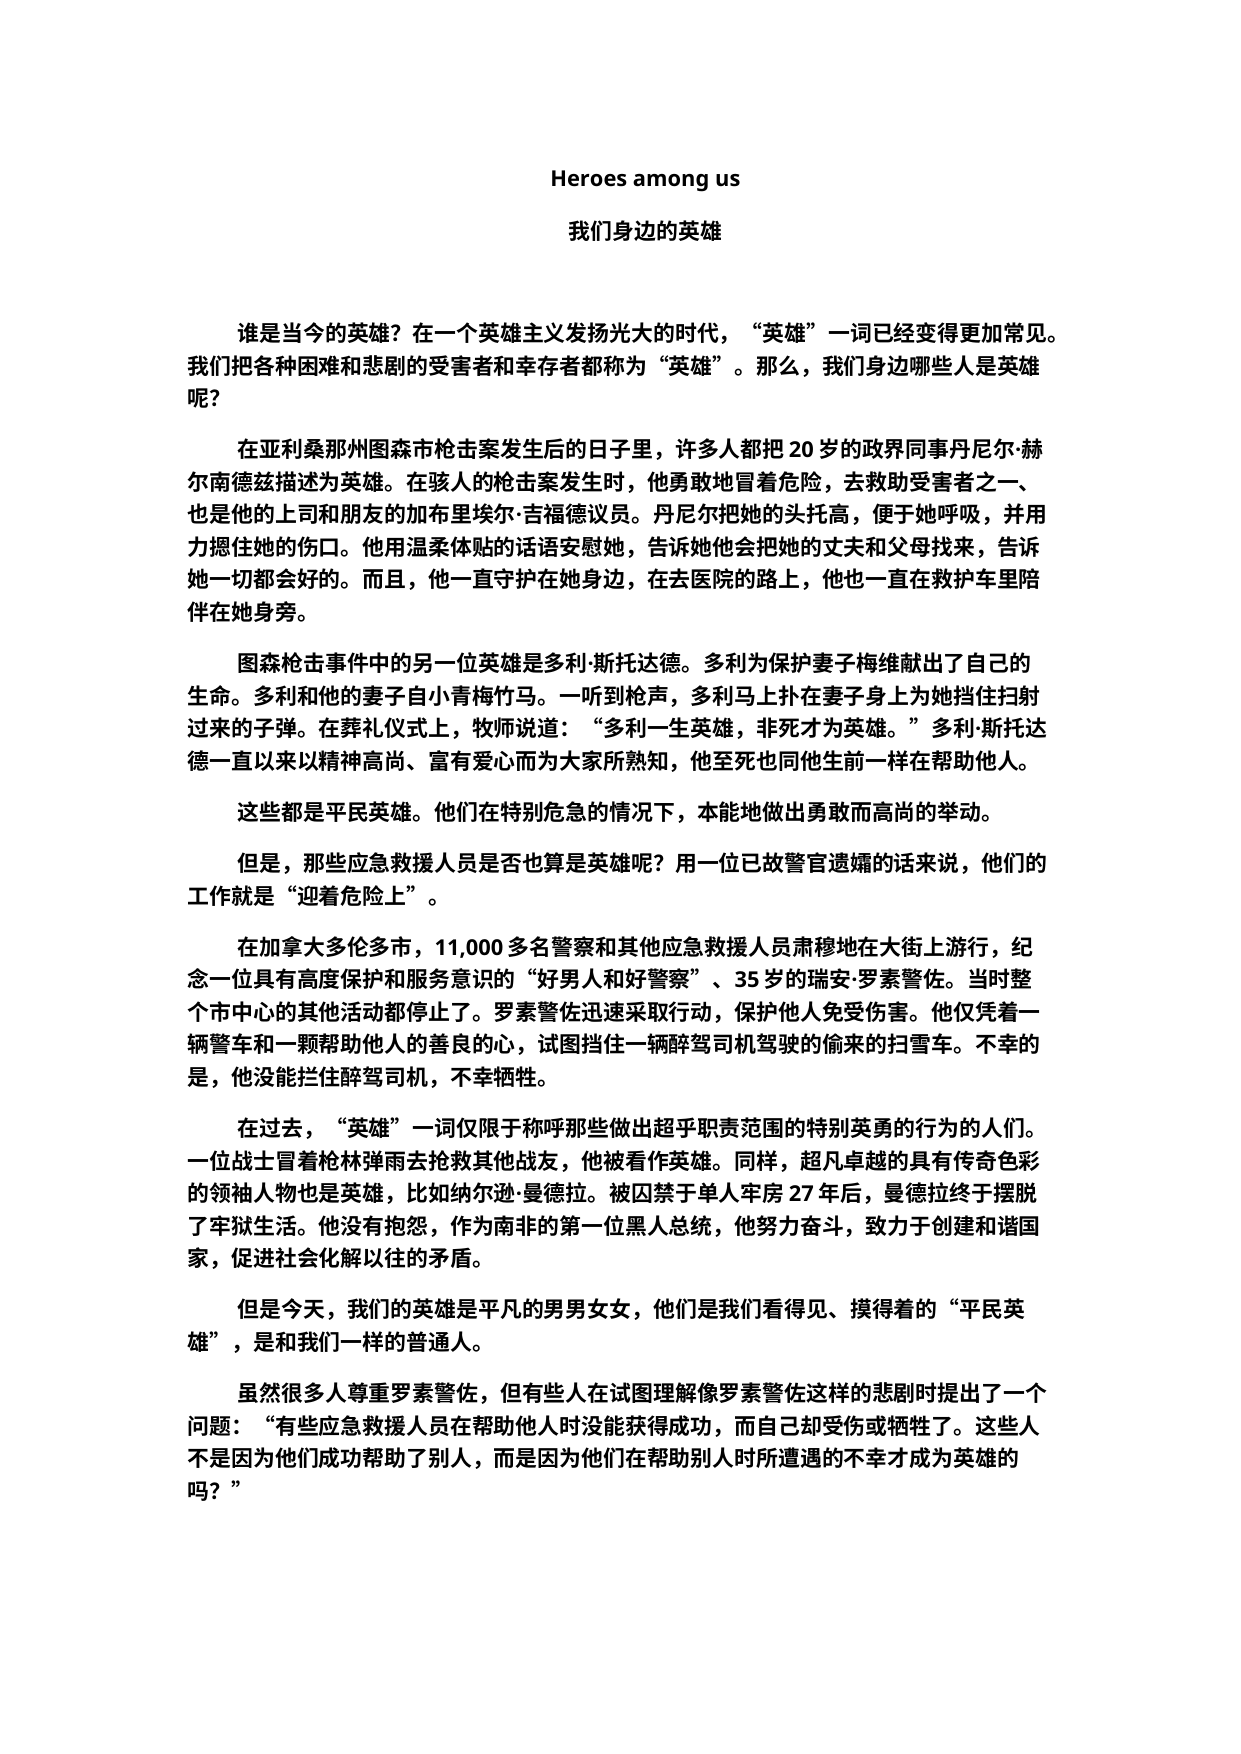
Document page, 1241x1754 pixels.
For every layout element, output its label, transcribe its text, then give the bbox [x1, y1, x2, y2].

text 虽然很多人尊重罗素警佐，但有些人在试图理解像罗素警佐这样的悲剧时提出了一个问题：“有些应急救援人员在帮助他人时没能获得成功，而自己却受伤或牺牲了。这些人不是因为他们成功帮助了别人，而是因为他们在帮助别人时所遭遇的不幸才成为英雄的吗？” [187, 1376, 1053, 1506]
text 这些都是平民英雄。他们在特别危急的情况下，本能地做出勇敢而高尚的举动。 [187, 794, 1053, 827]
text 我们身边的英雄 [187, 213, 1053, 246]
text 但是今天，我们的英雄是平凡的男男女女，他们是我们看得见、摸得着的“平民英雄”，是和我们一样的普通人。 [187, 1292, 1053, 1357]
text 但是，那些应急救援人员是否也算是英雄呢？用一位已故警官遗孀的话来说，他们的工作就是“迎着危险上”。 [187, 846, 1053, 911]
text 图森枪击事件中的另一位英雄是多利·斯托达德。多利为保护妻子梅维献出了自己的生命。多利和他的妻子自小青梅竹马。一听到枪声，多利马上扑在妻子身上为她挡住扫射过来的子弹。在葬礼仪式上，牧师说道：“多利一生英雄，非死才为英雄。”多利·斯托达德一直以来以精神高尚、富有爱心而为大家所熟知，他至死也同他生前一样在帮助他人。 [187, 646, 1053, 776]
text Heroes among us [187, 162, 1053, 194]
text 在加拿大多伦多市，11,000多名警察和其他应急救援人员肃穆地在大街上游行，纪念一位具有高度保护和服务意识的“好男人和好警察”、35岁的瑞安·罗素警佐。当时整个市中心的其他活动都停止了。罗素警佐迅速采取行动，保护他人免受伤害。他仅凭着一辆警车和一颗帮助他人的善良的心，试图挡住一辆醉驾司机驾驶的偷来的扫雪车。不幸的是，他没能拦住醉驾司机，不幸牺牲。 [187, 929, 1053, 1092]
text 在亚利桑那州图森市枪击案发生后的日子里，许多人都把20岁的政界同事丹尼尔·赫尔南德兹描述为英雄。在骇人的枪击案发生时，他勇敢地冒着危险，去救助受害者之一、也是他的上司和朋友的加布里埃尔·吉福德议员。丹尼尔把她的头托高，便于她呼吸，并用力摁住她的伤口。他用温柔体贴的话语安慰她，告诉她他会把她的丈夫和父母找来，告诉她一切都会好的。而且，他一直守护在她身边，在去医院的路上，他也一直在救护车里陪伴在她身旁。 [187, 432, 1053, 627]
text 在过去，“英雄”一词仅限于称呼那些做出超乎职责范围的特别英勇的行为的人们。一位战士冒着枪林弹雨去抢救其他战友，他被看作英雄。同样，超凡卓越的具有传奇色彩的领袖人物也是英雄，比如纳尔逊·曼德拉。被囚禁于单人牢房27年后，曼德拉终于摆脱了牢狱生活。他没有抱怨，作为南非的第一位黑人总统，他努力奋斗，致力于创建和谐国家，促进社会化解以往的矛盾。 [187, 1111, 1053, 1273]
text 谁是当今的英雄？在一个英雄主义发扬光大的时代，“英雄”一词已经变得更加常见。我们把各种困难和悲剧的受害者和幸存者都称为“英雄”。那么，我们身边哪些人是英雄呢？ [187, 316, 1053, 413]
